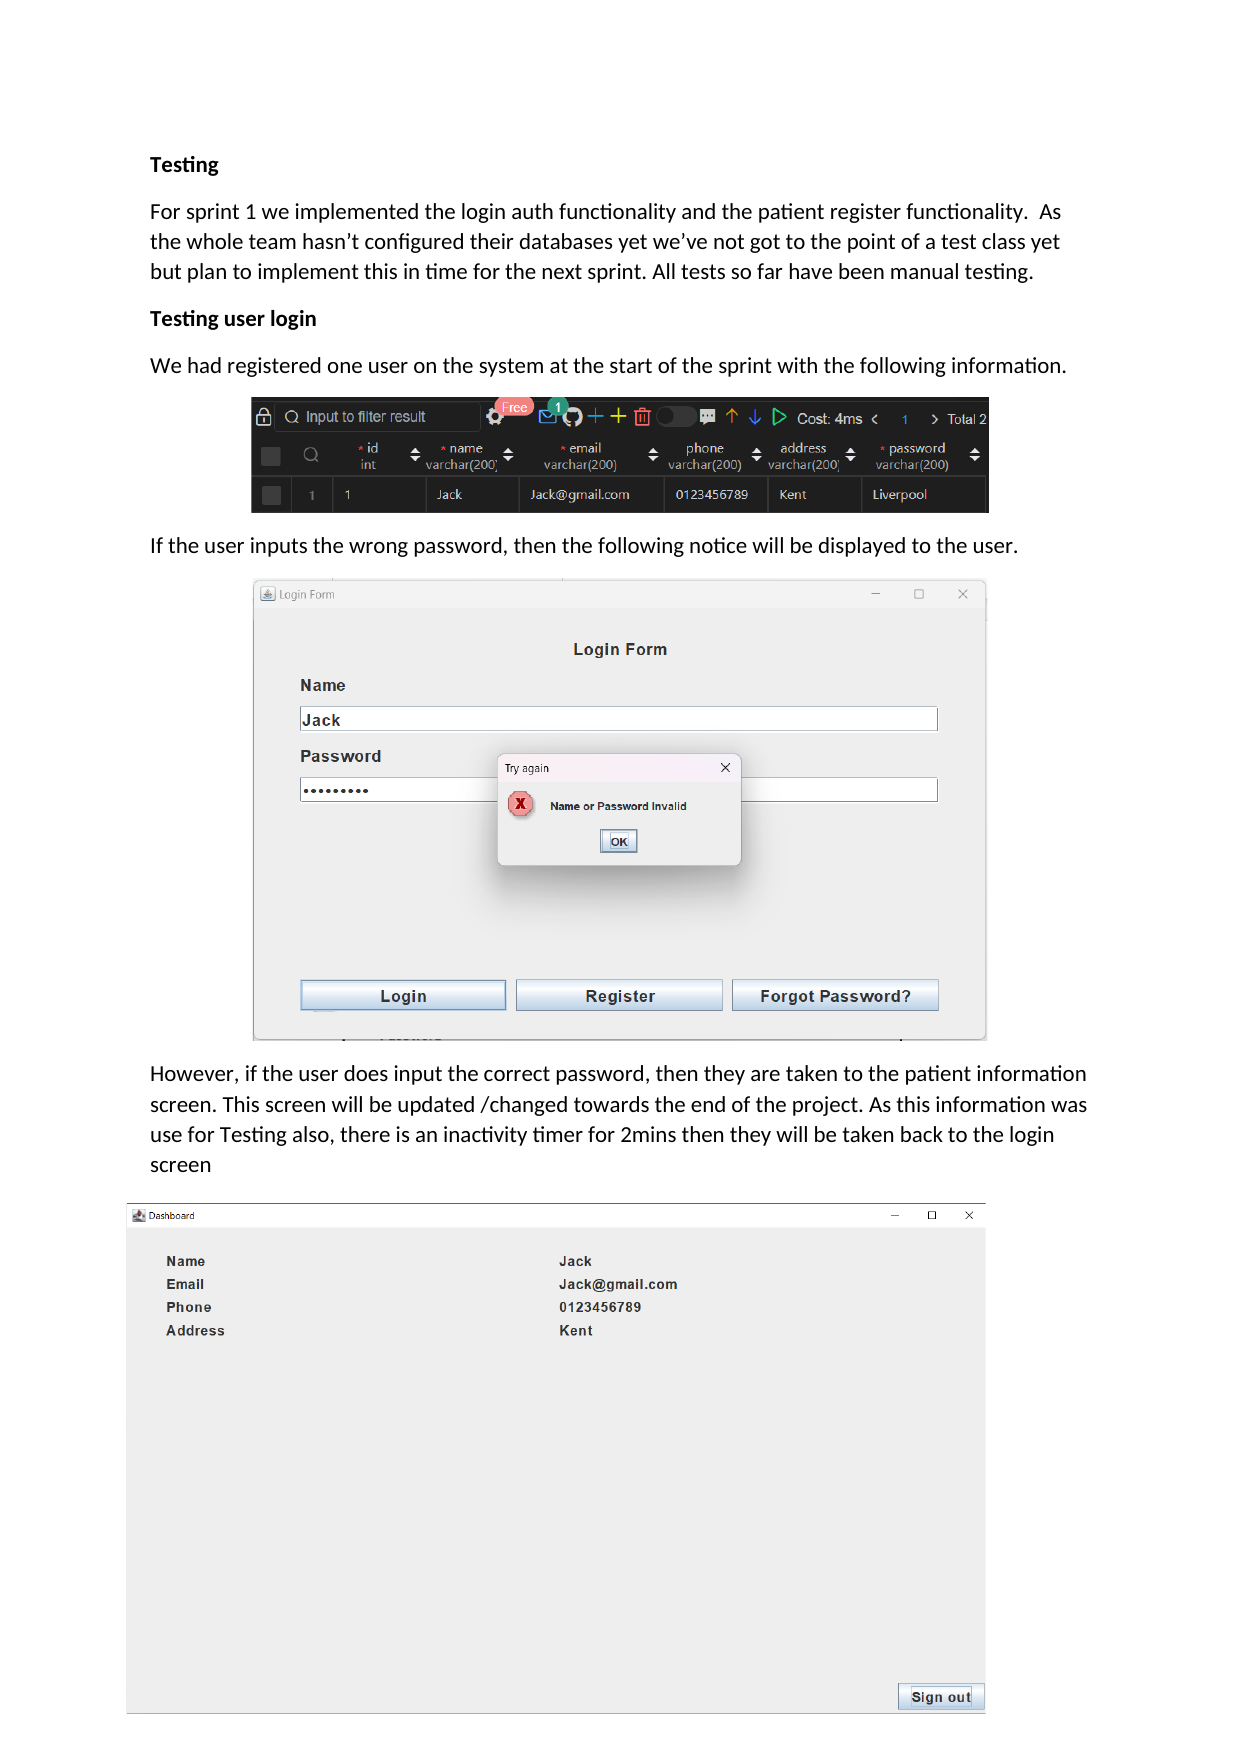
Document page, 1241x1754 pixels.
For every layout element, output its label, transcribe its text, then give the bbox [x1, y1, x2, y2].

picture [252, 578, 988, 1041]
text We had registered one user on the system at the start of the sprint with the following information. [150, 351, 1090, 379]
picture [251, 397, 989, 513]
text Testing user login [150, 304, 1090, 332]
text However, if the user does input the correct password, then they are taken to the patient information screen. This screen will be updated /changed towards the end of the project. As this information was use for Testing also, there is an inactivity timer for 2mins then they will be taken back to the login screen [150, 1059, 1090, 1178]
text For sprint 1 we implemented the login auth functionality and the patient register functionality. As the whole team hasn’t configured their databases yet we’ve not got to the point of a test class yet but plan to implement this in time for the next sprint. All tests so far have been manual testing. [150, 197, 1090, 285]
text If the user inputs the wrong password, then the following notice will be displayed to the user. [150, 532, 1090, 559]
picture [126, 1203, 985, 1714]
text Testing [150, 150, 1090, 178]
